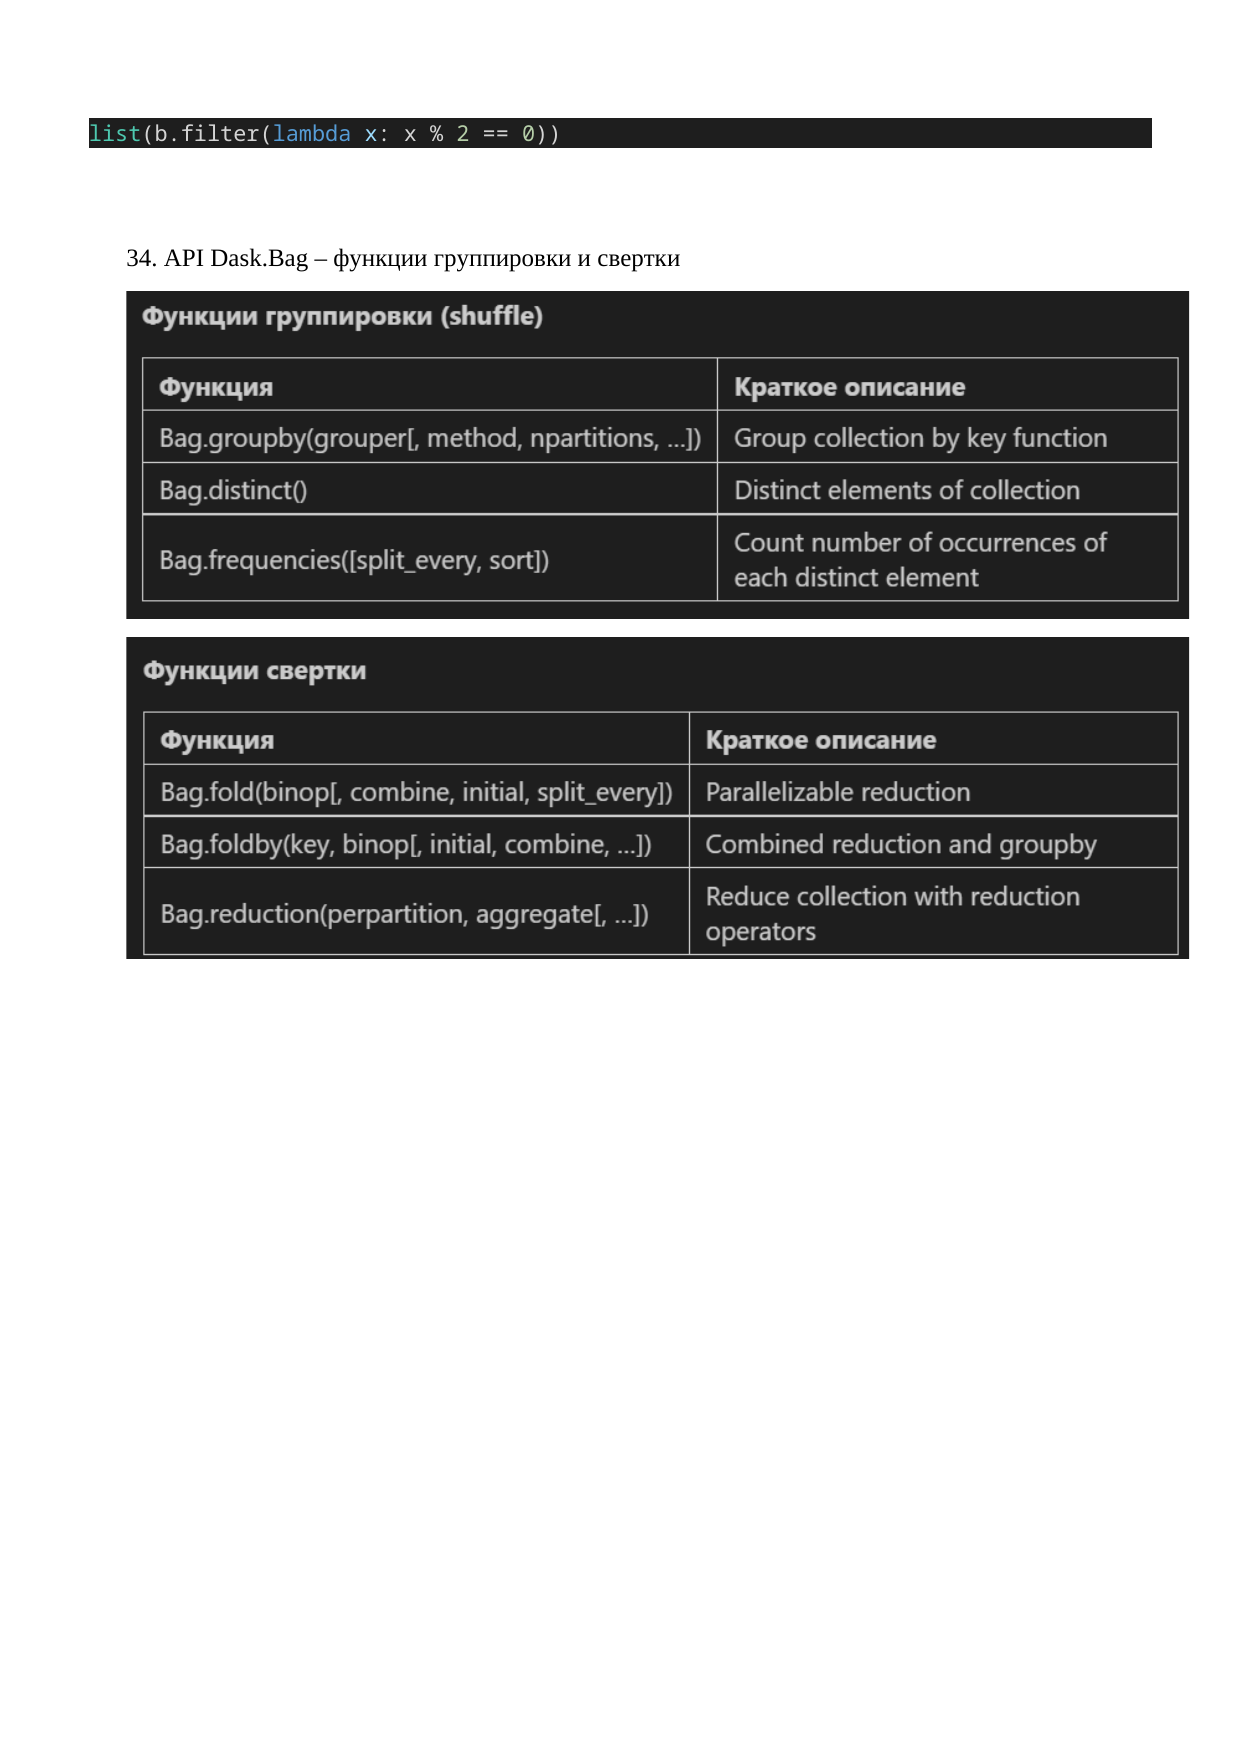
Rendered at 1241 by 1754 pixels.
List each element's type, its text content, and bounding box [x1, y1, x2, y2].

picture [126, 637, 1190, 959]
list API Dask.Bag – функции группировки и свертки [126, 243, 1152, 272]
text list(b.filter(lambda x: x % 2 == 0)) [89, 118, 1152, 148]
picture [126, 291, 1190, 619]
